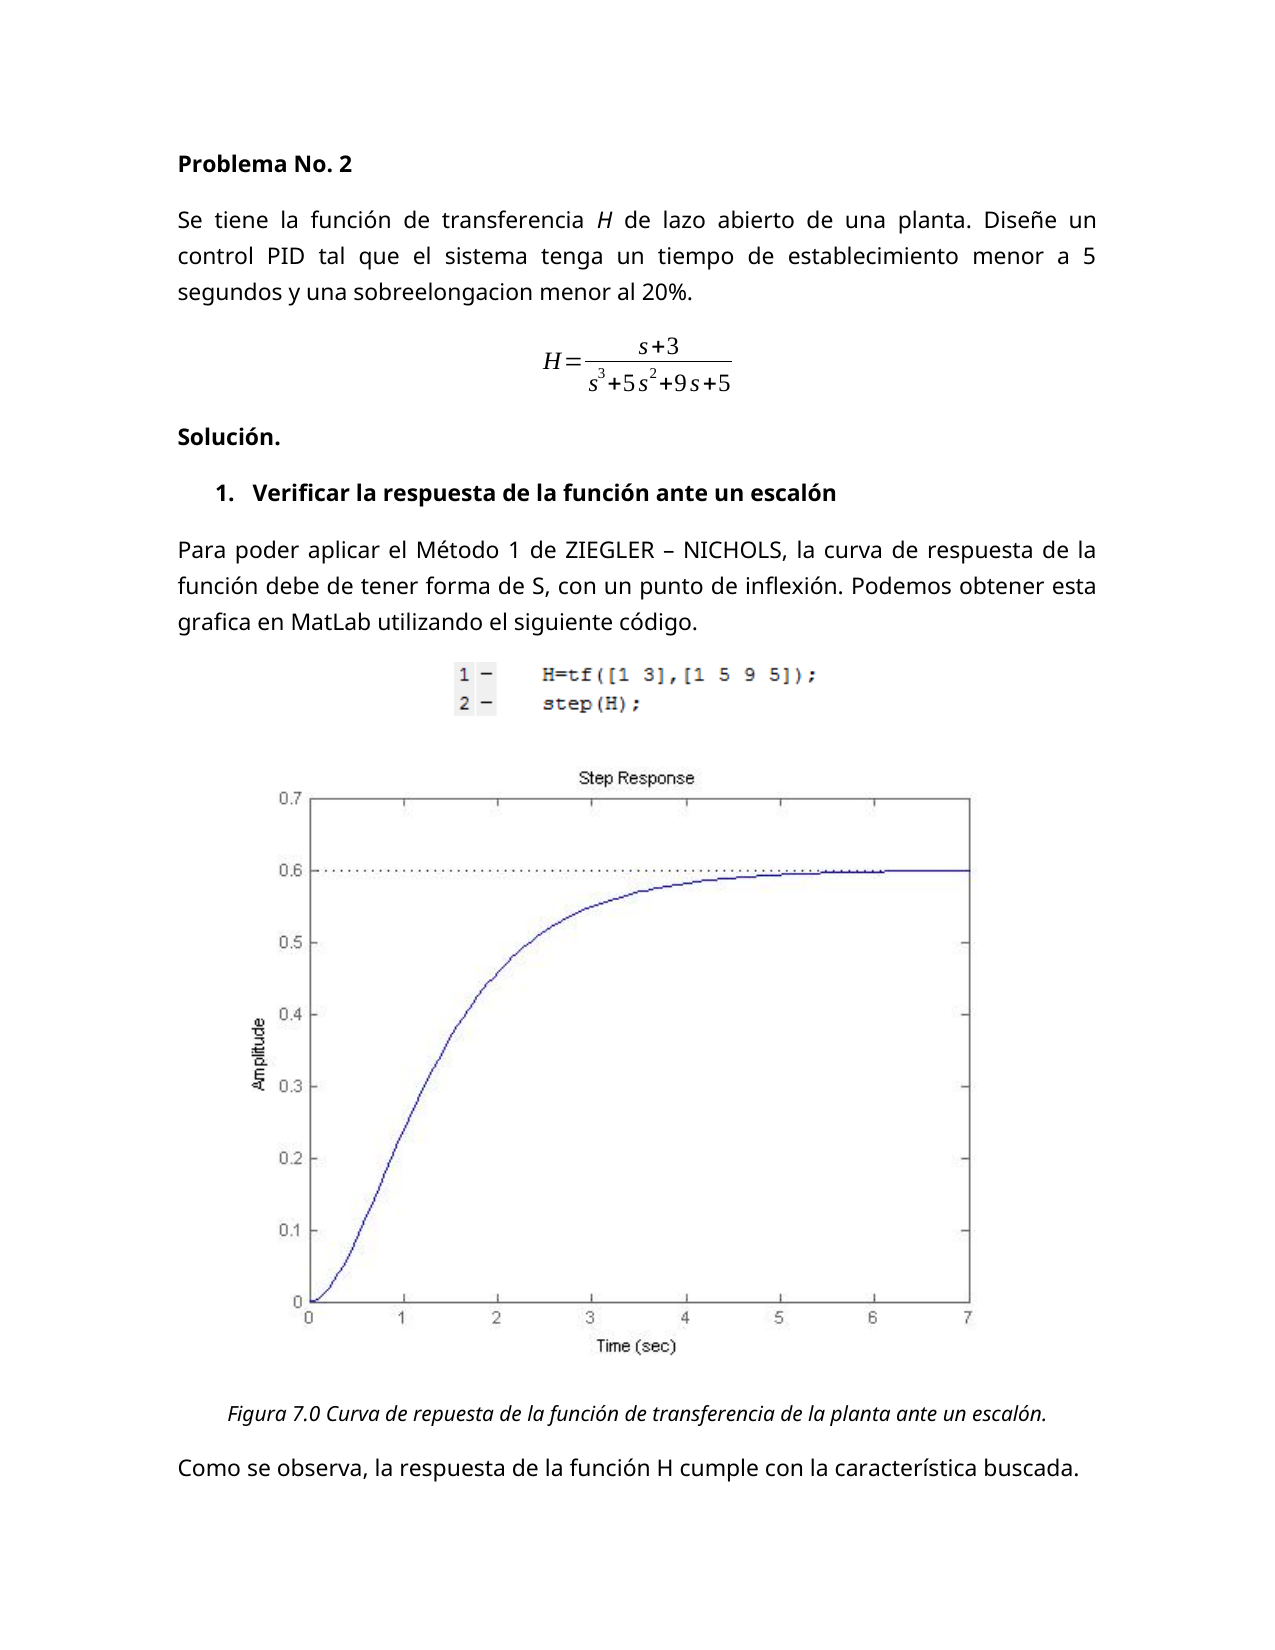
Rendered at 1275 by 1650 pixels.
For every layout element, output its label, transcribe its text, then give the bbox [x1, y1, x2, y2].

picture [453, 662, 822, 721]
text Para poder aplicar el Método 1 de ZIEGLER – NICHOLS, la curva de respuesta de la función debe de tener forma de S, con un punto de inflexión. Podemos obtener esta grafica en MatLab utilizando el siguiente código. [177, 534, 1098, 637]
text Problema No. 2 [177, 148, 1098, 179]
text Se tiene la función de transferencia H de lazo abierto de una planta. Diseñe un control PID tal que el sistema tenga un tiempo de establecimiento menor a 5 segundos y una sobreelongacion menor al 20%. [177, 204, 1098, 307]
text Como se observa, la respuesta de la función H cumple con la característica buscada. [177, 1452, 1098, 1484]
list Verificar la respuesta de la función ante un escalón [215, 477, 1098, 509]
text Solución. [177, 421, 1098, 452]
picture [177, 745, 1052, 1374]
text Figura 7.0 Curva de repuesta de la función de transferencia de la planta ante un escalón. [177, 1399, 1098, 1427]
